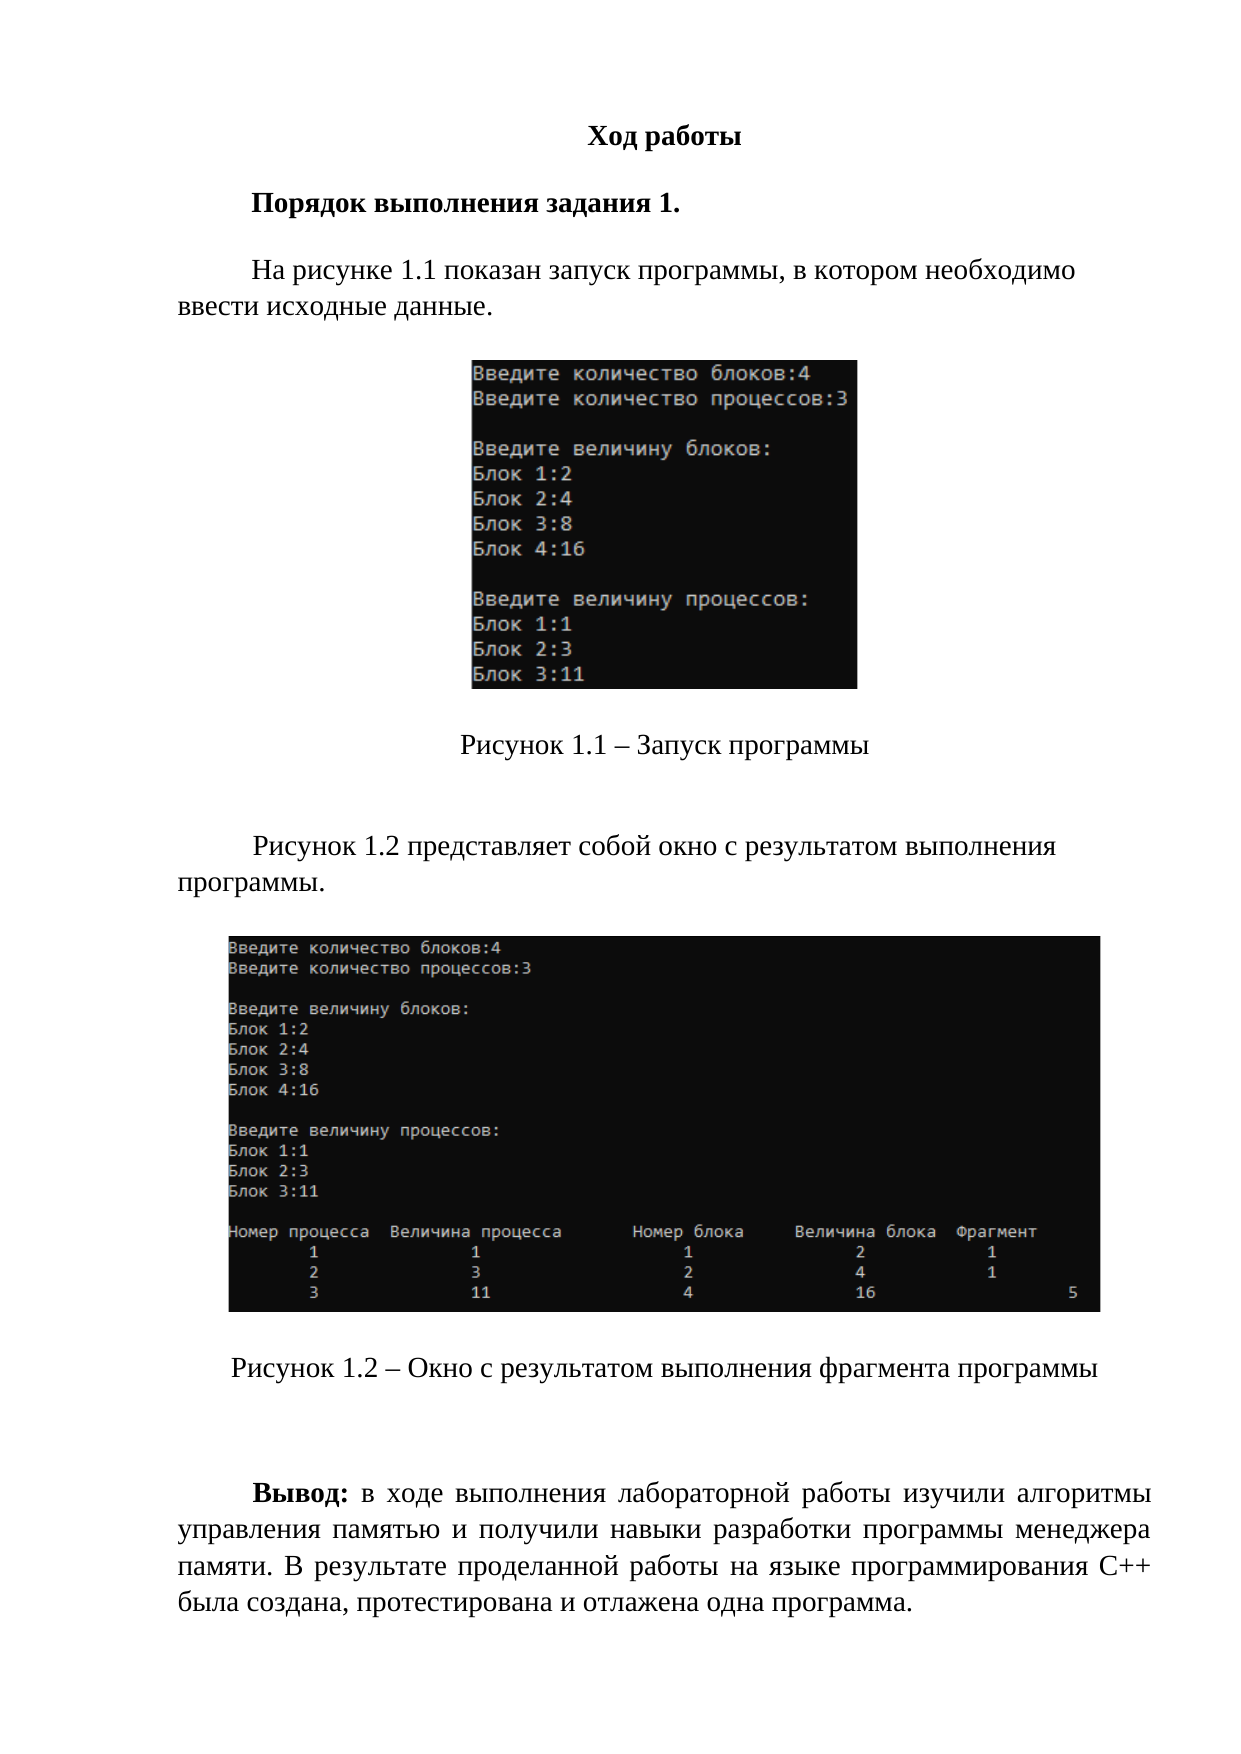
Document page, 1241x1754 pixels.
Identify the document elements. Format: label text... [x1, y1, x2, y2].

text Рисунок 1.1 – Запуск программы [177, 727, 1152, 761]
picture [228, 936, 1101, 1312]
text На рисунке 1.1 показан запуск программы, в котором необходимо ввести исходные данные. [177, 252, 1152, 322]
text Рисунок 1.2 – Окно с результатом выполнения фрагмента программы [177, 1350, 1152, 1383]
text Вывод: в ходе выполнения лабораторной работы изучили алгоритмы управления памятью и получили навыки разработки программы менеджера памяти. В результате проделанной работы на языке программирования С++ была создана, протестирована и отлажена одна программа. [177, 1475, 1152, 1617]
text Ход работы [177, 118, 1152, 152]
text Порядок выполнения задания 1. [177, 185, 1152, 219]
text Рисунок 1.2 представляет собой окно с результатом выполнения программы. [177, 828, 1152, 897]
picture [471, 360, 858, 689]
